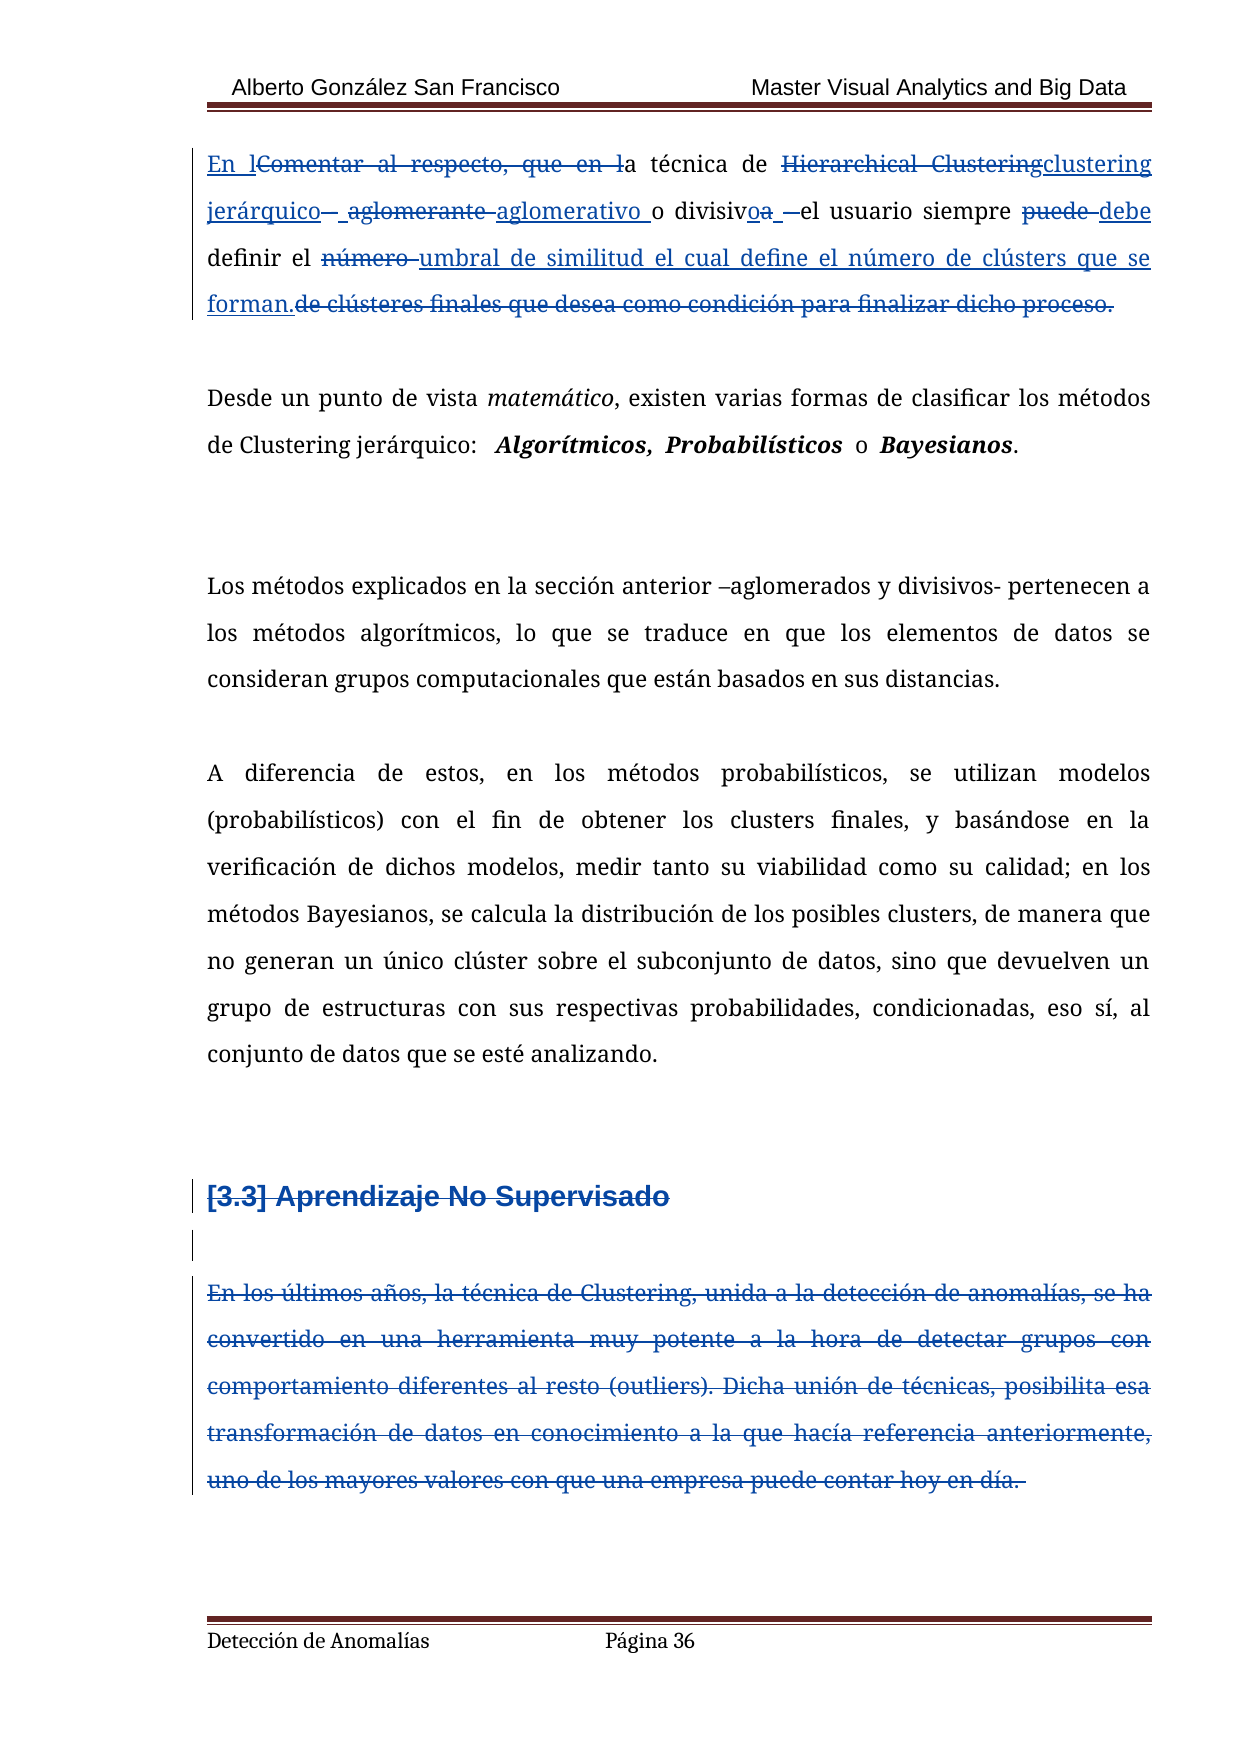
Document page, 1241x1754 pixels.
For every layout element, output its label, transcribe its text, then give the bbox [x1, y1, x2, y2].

text Los métodos explicados en la sección anterior –aglomerados y divisivos- pertenecen a los métodos algorítmicos, lo que se traduce en que los elementos de datos se consideran grupos computacionales que están basados en sus distancias. [207, 569, 1152, 694]
text Desde un punto de vista matemático, existen varias formas de clasificar los métodos de Clustering jerárquico: Algorítmicos, Probabilísticos o Bayesianos. [207, 382, 1152, 460]
text A diferencia de estos, en los métodos probabilísticos, se utilizan modelos (probabilísticos) con el fin de obtener los clusters finales, y basándose en la verificación de dichos modelos, medir tanto su viabilidad como su calidad; en los métodos Bayesianos, se calcula la distribución de los posibles clusters, de manera que no generan un único clúster sobre el subconjunto de datos, sino que devuelven un grupo de estructuras con sus respectivas probabilidades, condicionadas, eso sí, al conjunto de datos que se esté analizando. [207, 757, 1152, 1069]
text a técnica de o divisivel usuario siempre definir el [207, 148, 1152, 319]
